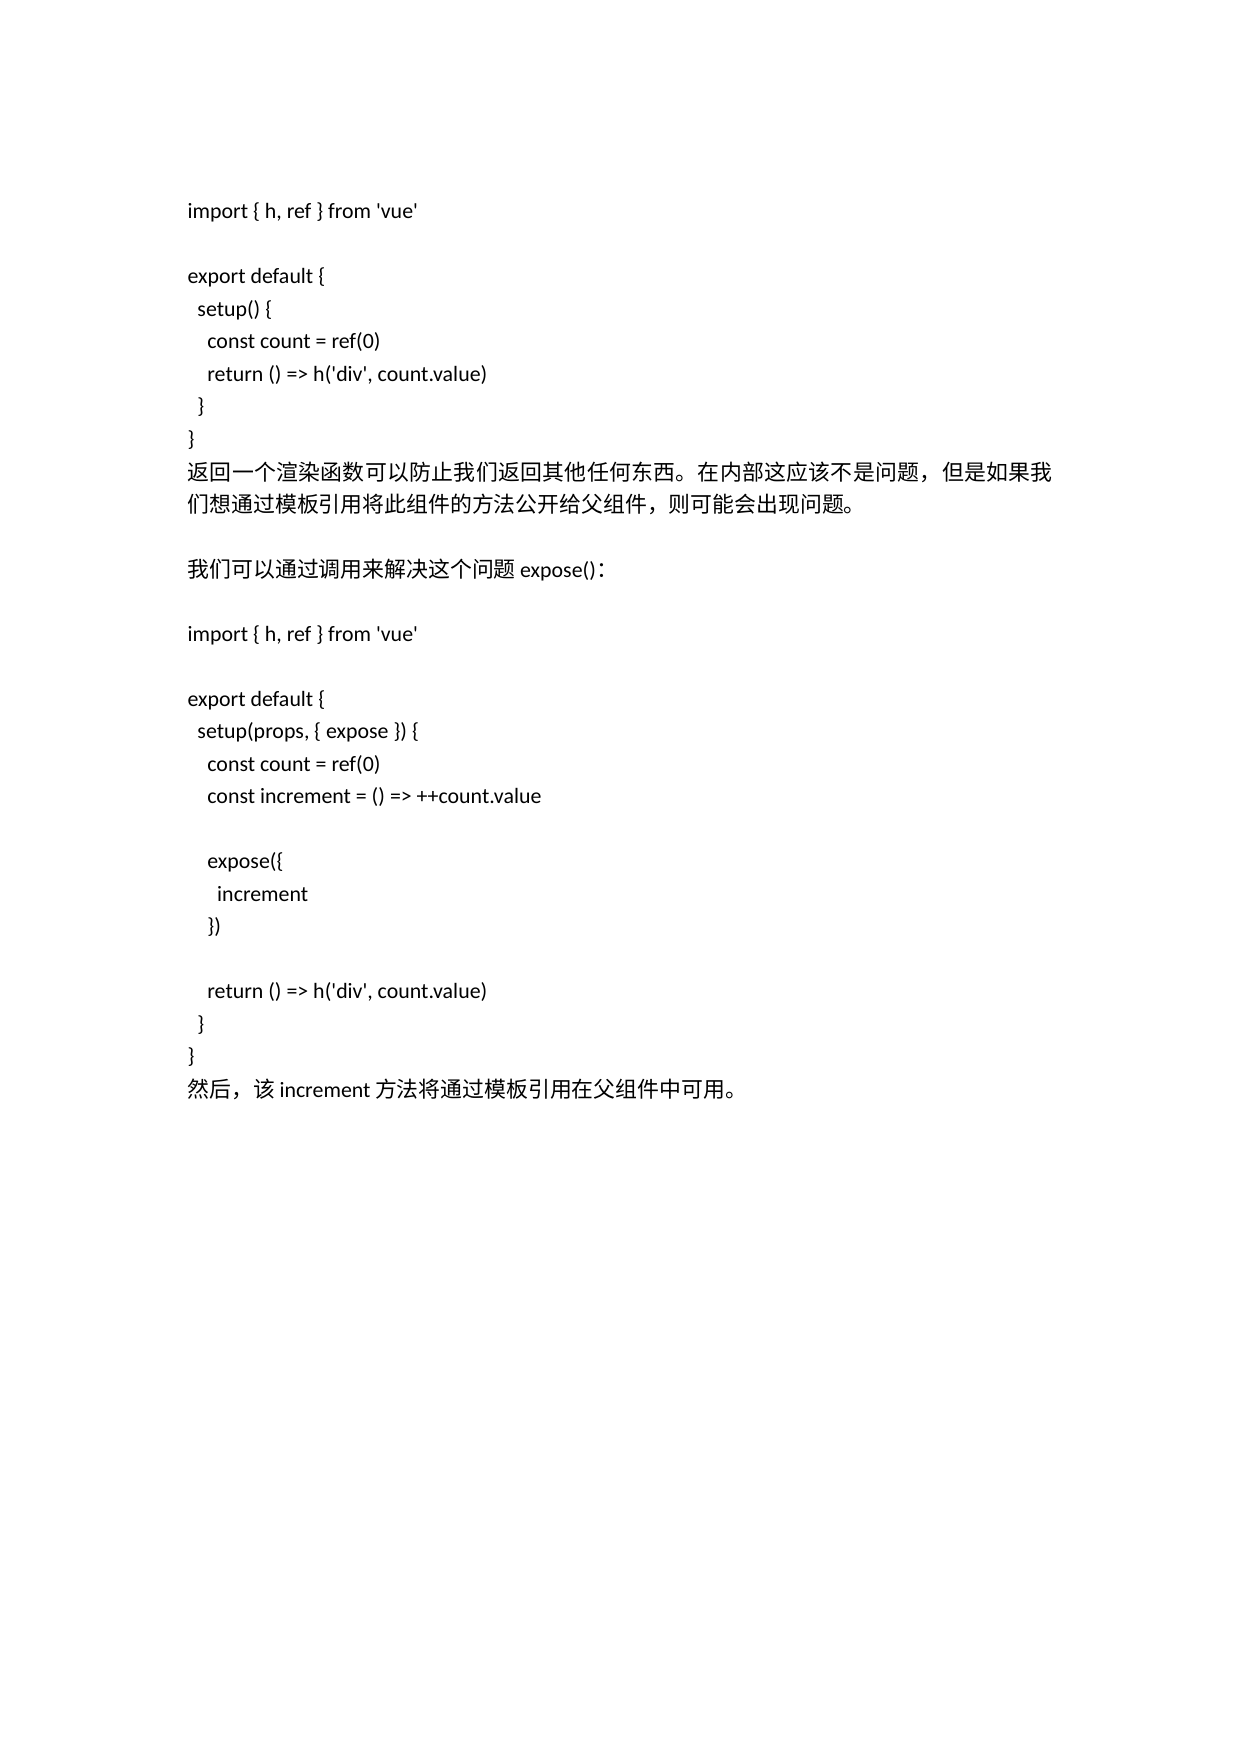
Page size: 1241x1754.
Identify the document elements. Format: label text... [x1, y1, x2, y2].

list 然后，该increment方法将通过模板引用在父组件中可用。 [187, 1072, 1053, 1104]
list } [187, 1007, 1053, 1039]
list export default { [187, 682, 1053, 714]
list import { h, ref } from 'vue' [187, 194, 1053, 227]
list export default { [187, 259, 1053, 292]
list const count = ref(0) [187, 747, 1053, 779]
list setup() { [187, 292, 1053, 324]
list import { h, ref } from 'vue' [187, 617, 1053, 649]
list return () => h('div', count.value) [187, 357, 1053, 389]
list return () => h('div', count.value) [187, 974, 1053, 1007]
list setup(props, { expose }) { [187, 714, 1053, 747]
list } [187, 389, 1053, 422]
list increment [187, 877, 1053, 909]
list }) [187, 909, 1053, 942]
list expose({ [187, 844, 1053, 877]
list 我们可以通过调用来解决这个问题expose()： [187, 552, 1053, 584]
list const increment = () => ++count.value [187, 779, 1053, 812]
list const count = ref(0) [187, 324, 1053, 357]
list 返回一个渲染函数可以防止我们返回其他任何东西。在内部这应该不是问题，但是如果我们想通过模板引用将此组件的方法公开给父组件，则可能会出现问题。 [187, 454, 1053, 519]
list } [187, 1039, 1053, 1072]
list } [187, 422, 1053, 454]
